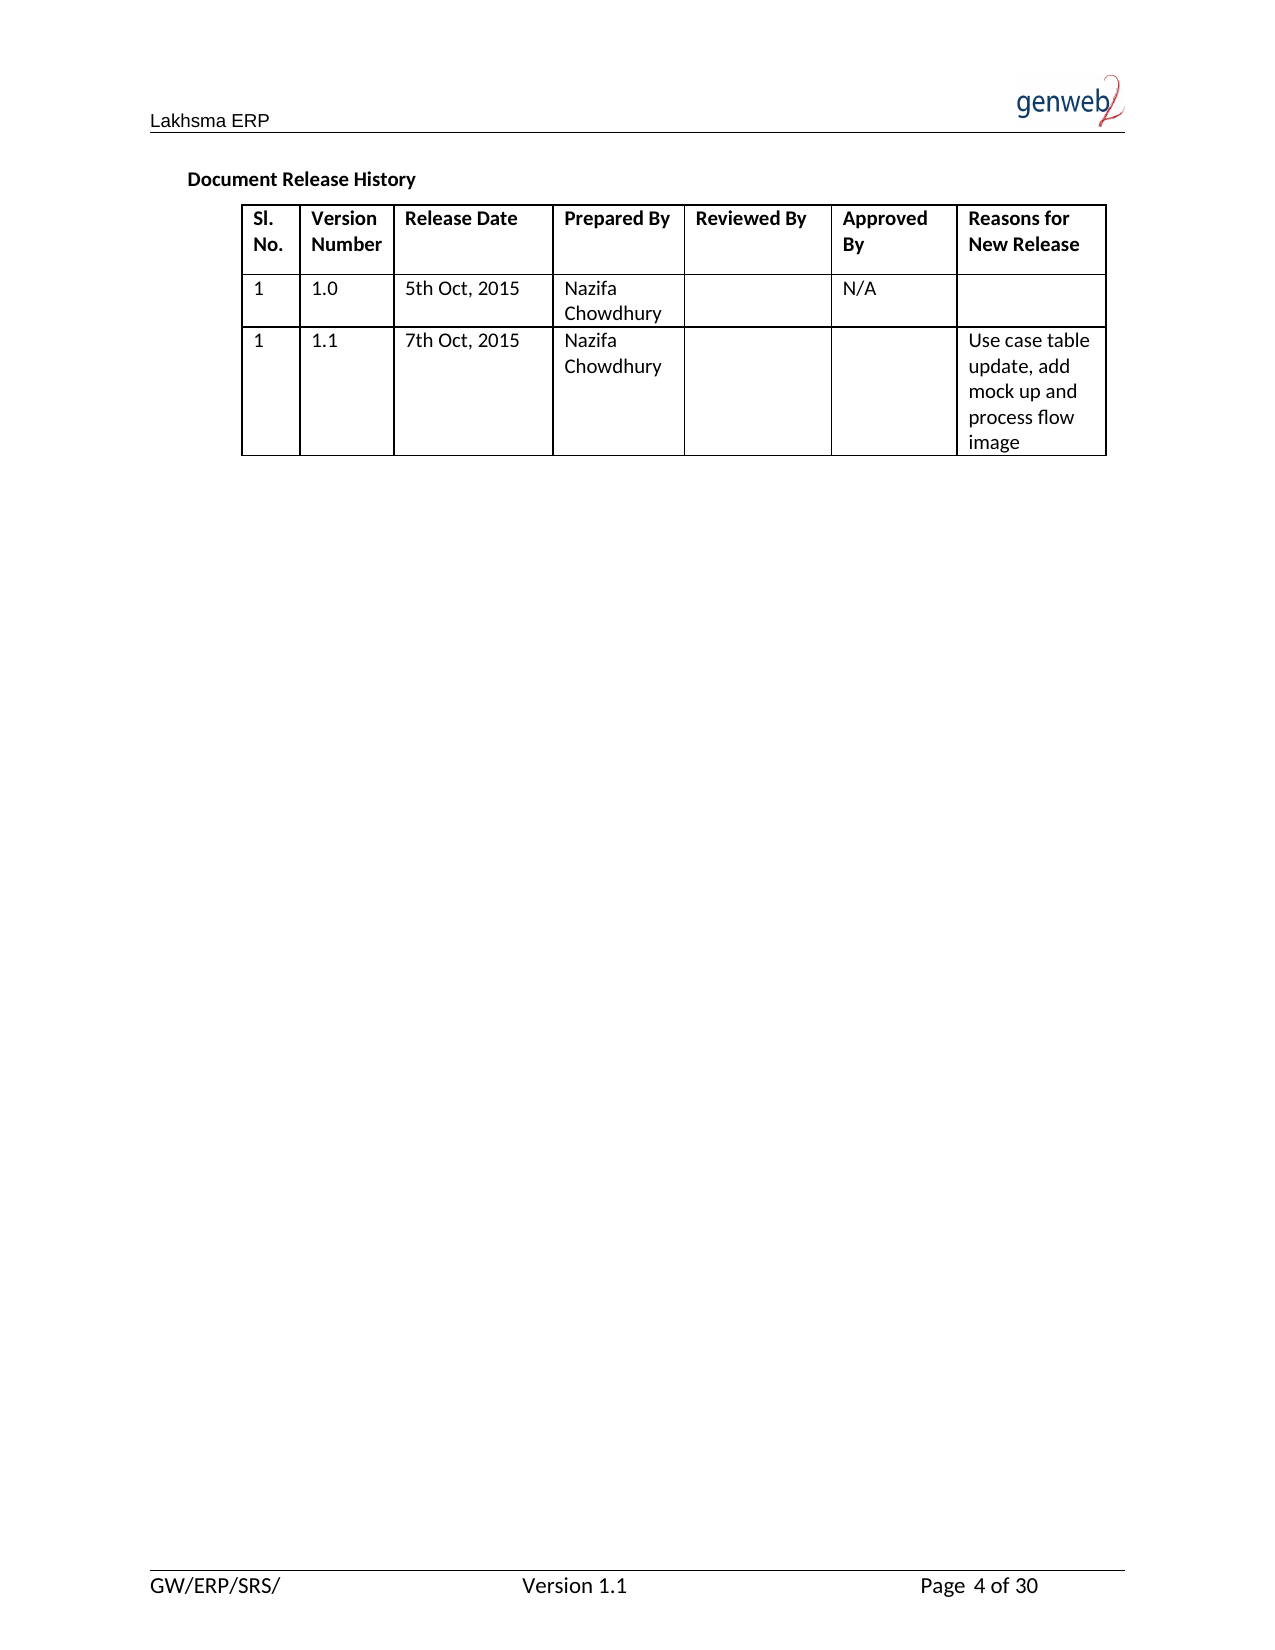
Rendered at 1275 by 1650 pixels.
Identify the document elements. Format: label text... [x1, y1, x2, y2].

table_cell 1.1 [301, 328, 393, 455]
table_cell Use case table update, add mock up and process flow image [958, 328, 1105, 455]
picture [1017, 75, 1125, 128]
table_header Reasons for New Release [958, 206, 1105, 274]
table_cell [685, 328, 831, 455]
table_header Sl. No. [243, 206, 299, 274]
table_cell 1.0 [301, 275, 393, 326]
table_cell [685, 275, 831, 326]
table_cell Nazifa Chowdhury [554, 328, 684, 455]
table_header Version Number [301, 206, 393, 274]
table_header Prepared By [554, 206, 684, 274]
table_header Approved By [832, 206, 956, 274]
table_cell Nazifa Chowdhury [554, 275, 684, 326]
table_header Reviewed By [685, 206, 831, 274]
table_cell 7th Oct, 2015 [395, 328, 552, 455]
table_cell [958, 275, 1105, 326]
table_cell N/A [832, 275, 956, 326]
table_cell 5th Oct, 2015 [395, 275, 552, 326]
table_cell 1 [243, 328, 299, 455]
subtitle Document Release History [187, 166, 1125, 191]
table_cell [832, 328, 956, 455]
table_cell 1 [243, 275, 299, 326]
table_header Release Date [395, 206, 552, 274]
